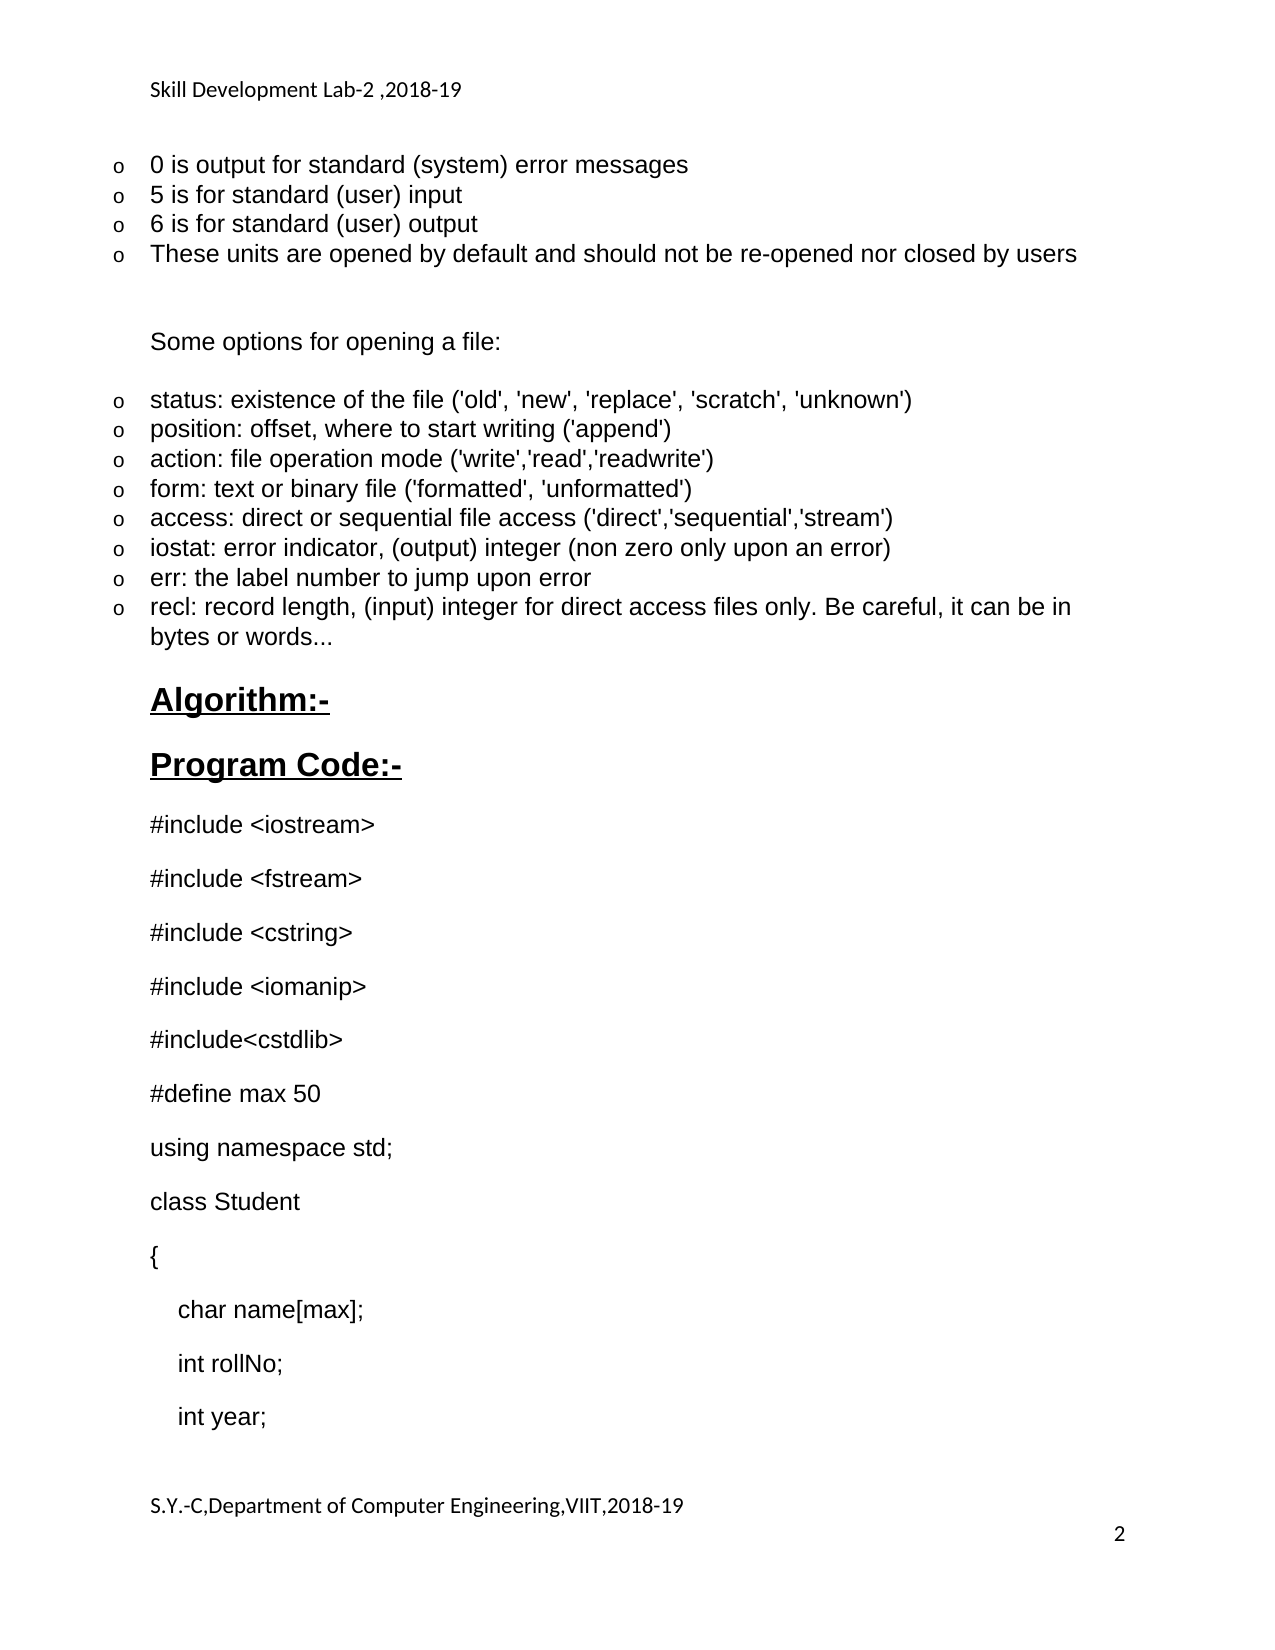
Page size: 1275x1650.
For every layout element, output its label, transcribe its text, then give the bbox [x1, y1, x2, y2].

list action: file operation mode ('write','read','readwrite') [112, 444, 1125, 474]
text class Student [150, 1187, 1125, 1216]
list These units are opened by default and should not be re-opened nor closed by users [112, 239, 1125, 269]
text Some options for opening a file: [150, 298, 1125, 355]
list 5 is for standard (user) input [112, 180, 1125, 209]
list form: text or binary file ('formatted', 'unformatted') [112, 474, 1125, 503]
text { [150, 1241, 1125, 1269]
text Algorithm:- [150, 680, 1125, 718]
list status: existence of the file ('old', 'new', 'replace', 'scratch', 'unknown') [112, 384, 1125, 414]
list 0 is output for standard (system) error messages [112, 150, 1125, 180]
list access: direct or sequential file access ('direct','sequential','stream') [112, 503, 1125, 533]
text #include<cstdlib> [150, 1025, 1125, 1054]
list iostat: error indicator, (output) integer (non zero only upon an error) [112, 533, 1125, 563]
text int rollNo; [150, 1348, 1125, 1377]
text #include <cstring> [150, 918, 1125, 946]
list position: offset, where to start writing ('append') [112, 414, 1125, 444]
text #define max 50 [150, 1079, 1125, 1108]
list recl: record length, (input) integer for direct access files only. Be careful, it can be in bytes or words... [112, 592, 1125, 651]
text #include <iomanip> [150, 972, 1125, 1000]
text #include <iostream> [150, 810, 1125, 839]
text int year; [150, 1402, 1125, 1431]
text using namespace std; [150, 1133, 1125, 1162]
list 6 is for standard (user) output [112, 209, 1125, 239]
list err: the label number to jump upon error [112, 563, 1125, 592]
text Program Code:- [150, 745, 1125, 783]
text #include <fstream> [150, 864, 1125, 893]
text char name[max]; [150, 1295, 1125, 1323]
